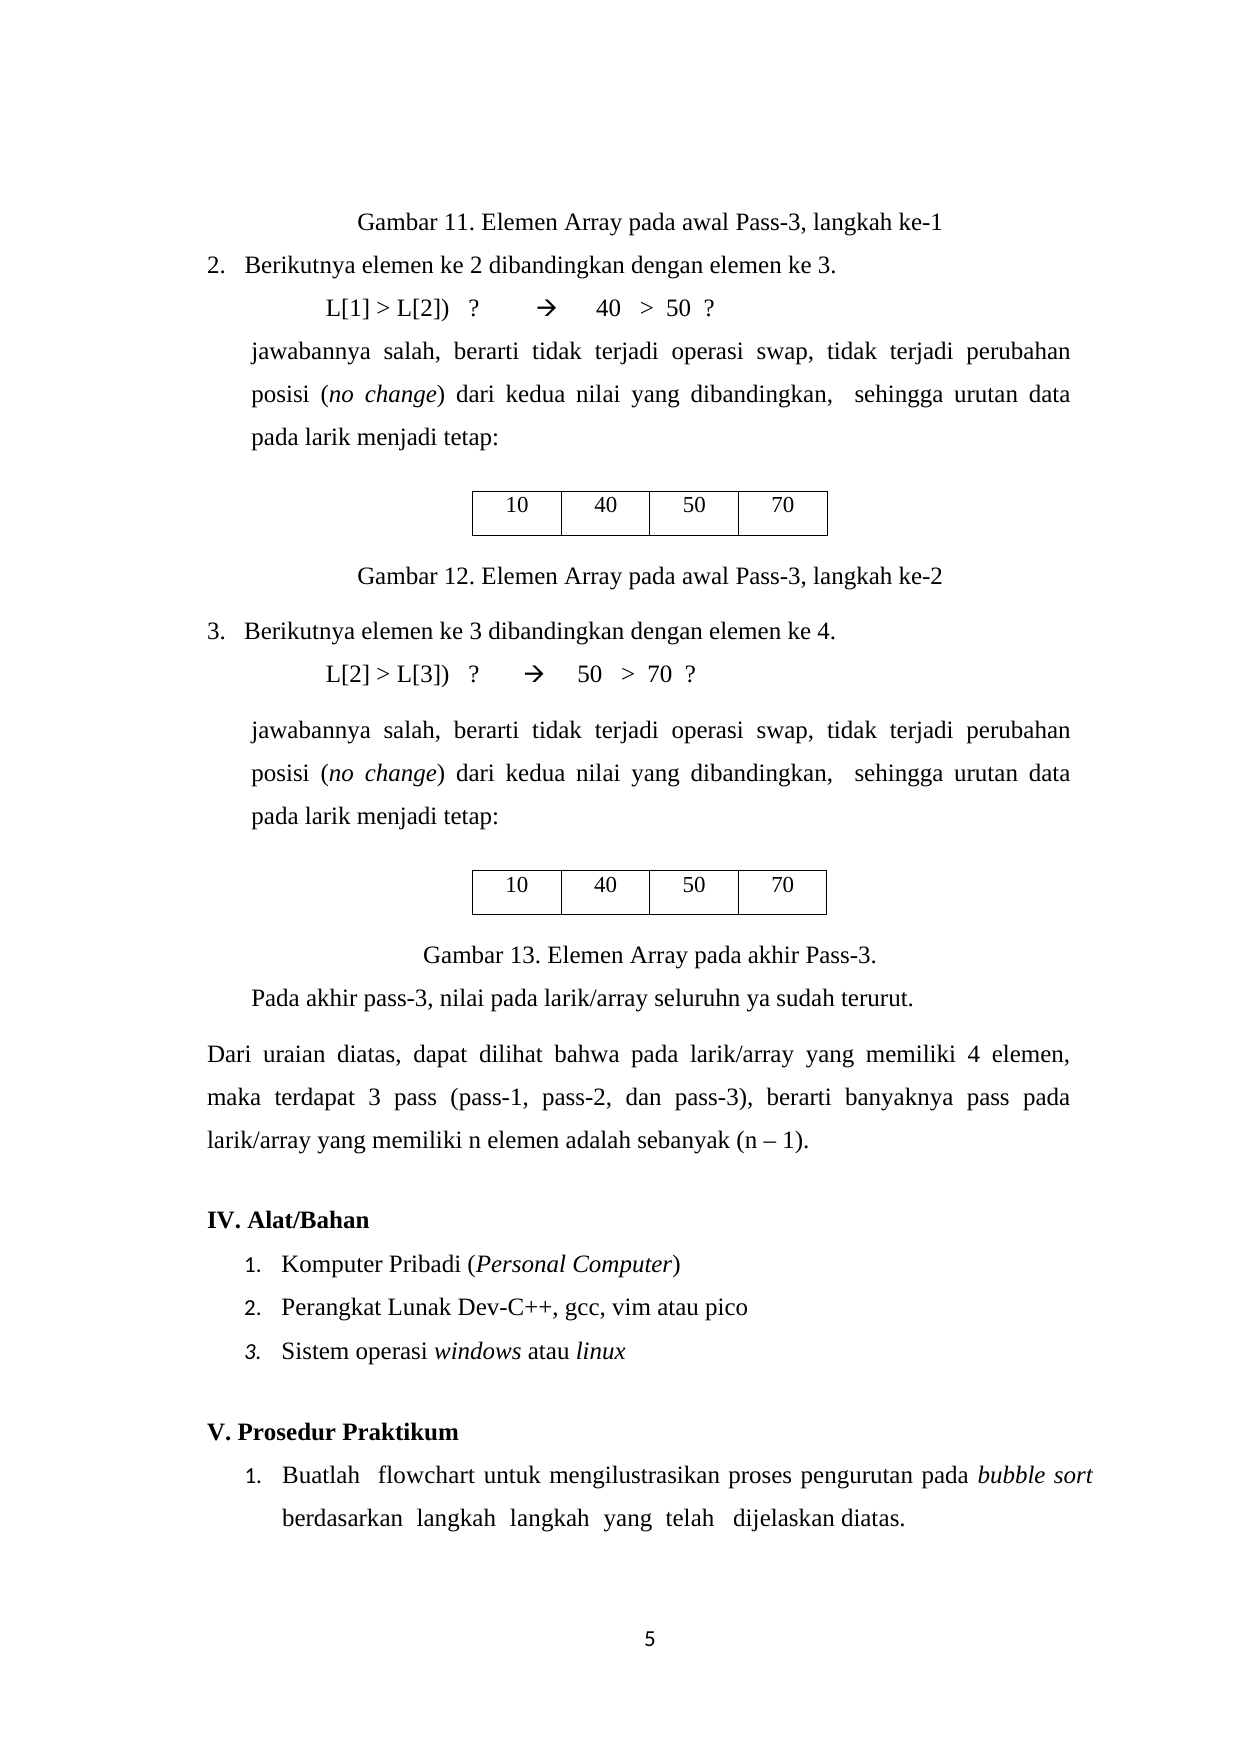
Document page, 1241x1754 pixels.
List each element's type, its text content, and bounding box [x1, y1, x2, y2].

text V. Prosedur Praktikum [207, 1417, 1092, 1446]
text Dari uraian diatas, dapat dilihat bahwa pada larik/array yang memiliki 4 elemen, maka terdapat 3 pass (pass-1, pass-2, dan pass-3), berarti banyaknya pass pada larik/array yang memiliki n elemen adalah sebanyak (n – 1). [207, 1039, 1071, 1154]
table_header 10 [473, 871, 561, 914]
text L[2] > L[3]) ? 50 > 70 ? [207, 659, 1071, 688]
text Pada akhir pass-3, nilai pada larik/array seluruhn ya sudah terurut. [207, 983, 1071, 1012]
list Berikutnya elemen ke 3 dibandingkan dengan elemen ke 4. [207, 616, 1071, 645]
table_header 10 [473, 492, 561, 535]
table_header 40 [562, 492, 649, 535]
table_header 70 [739, 871, 826, 914]
text jawabannya salah, berarti tidak terjadi operasi swap, tidak terjadi perubahan posisi (no change) dari kedua nilai yang dibandingkan, sehingga urutan data pada larik menjadi tetap: [251, 336, 1071, 451]
list Sistem operasi windows atau linux [244, 1336, 1092, 1365]
table_header 70 [739, 492, 827, 535]
table_header 50 [650, 871, 738, 914]
table_header 40 [562, 871, 649, 914]
text Gambar 13. Elemen Array pada akhir Pass-3. [207, 940, 1093, 969]
text IV. Alat/Bahan [207, 1206, 1092, 1234]
list Perangkat Lunak Dev-C++, gcc, vim atau pico [244, 1292, 1092, 1321]
list Komputer Pribadi (Personal Computer) [244, 1249, 1092, 1278]
text Gambar 12. Elemen Array pada awal Pass-3, langkah ke-2 [207, 561, 1093, 589]
list Buatlah flowchart untuk mengilustrasikan proses pengurutan pada bubble sort berdasarkan langkah langkah yang telah dijelaskan diatas. [244, 1460, 1092, 1532]
text Gambar 11. Elemen Array pada awal Pass-3, langkah ke-1 [207, 207, 1093, 236]
text jawabannya salah, berarti tidak terjadi operasi swap, tidak terjadi perubahan posisi (no change) dari kedua nilai yang dibandingkan, sehingga urutan data pada larik menjadi tetap: [251, 715, 1071, 830]
list Berikutnya elemen ke 2 dibandingkan dengan elemen ke 3. [207, 250, 1071, 279]
text L[1] > L[2]) ? 40 > 50 ? [207, 293, 1071, 322]
table_header 50 [650, 492, 738, 535]
